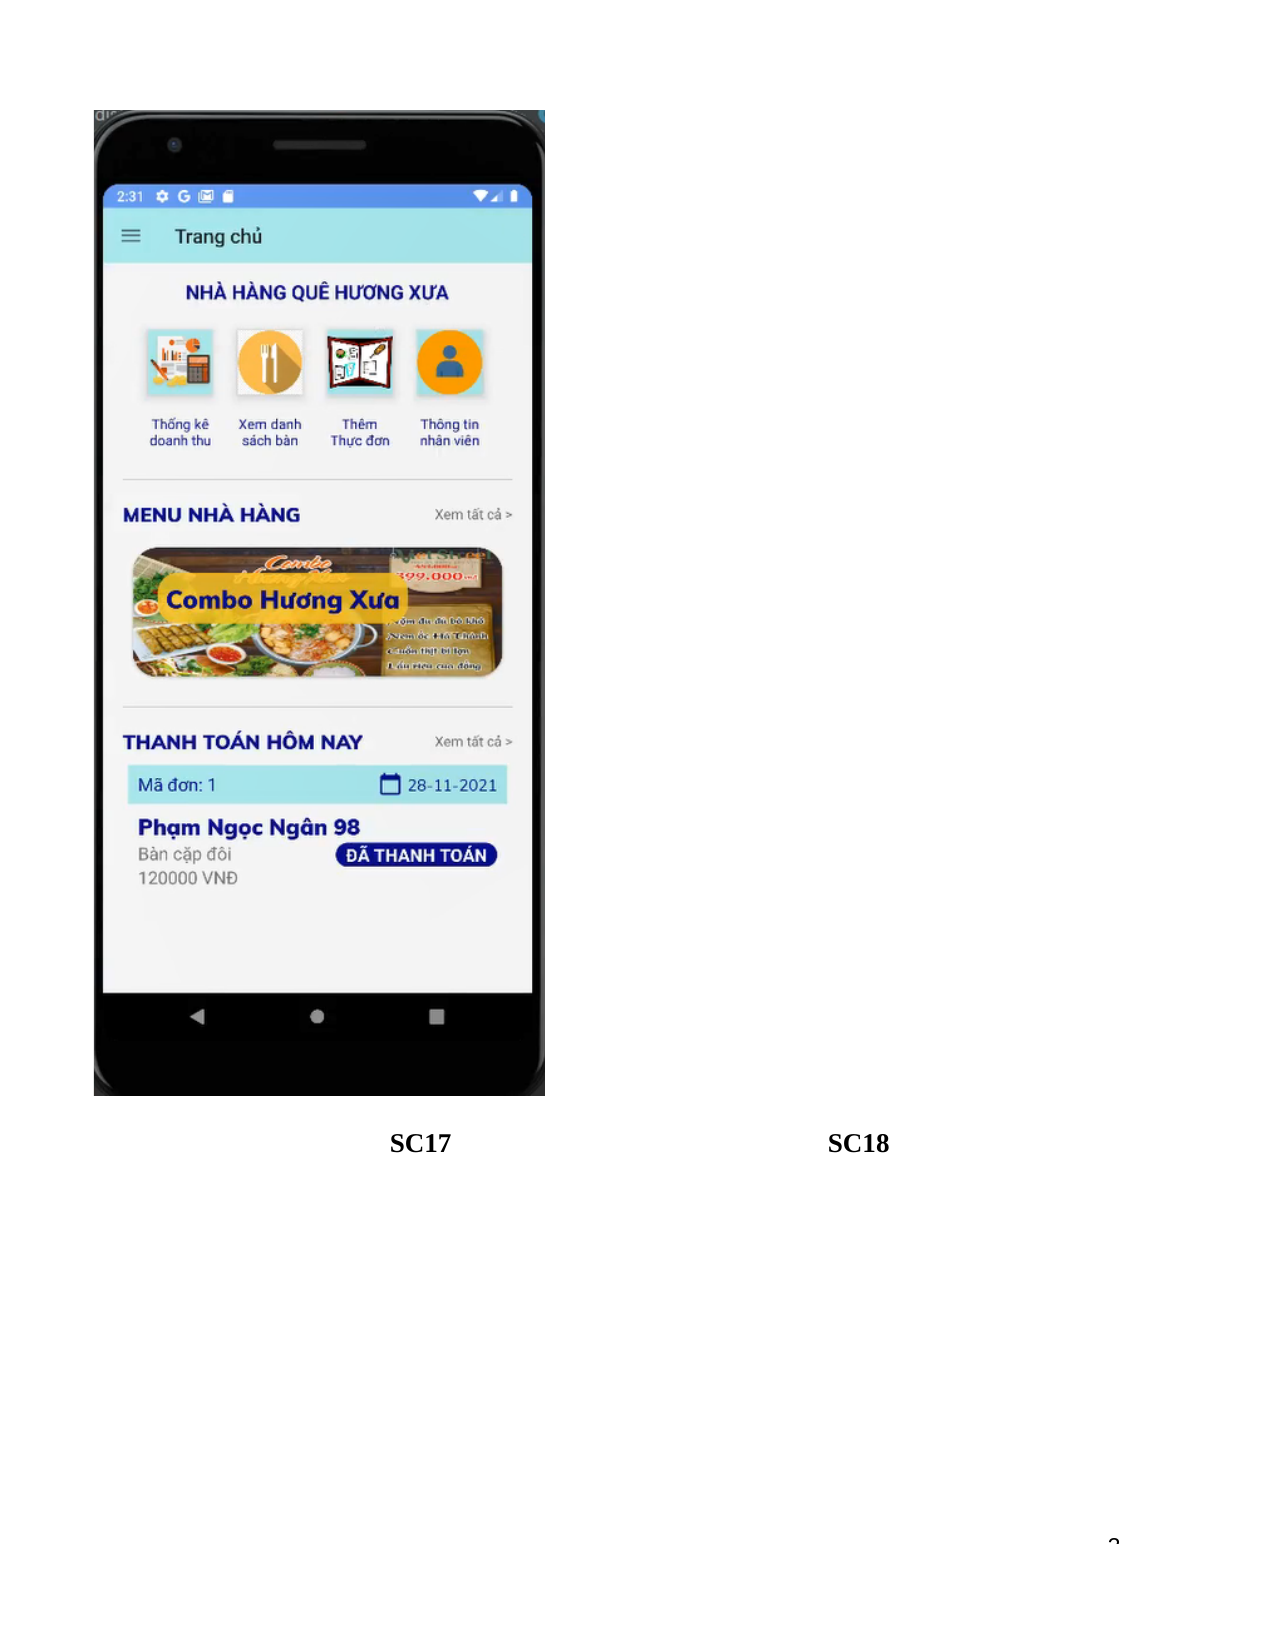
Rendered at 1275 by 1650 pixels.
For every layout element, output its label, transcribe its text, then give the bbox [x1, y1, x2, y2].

picture [93, 110, 545, 1096]
subtitle SC17 SC18 [94, 1127, 1185, 1159]
